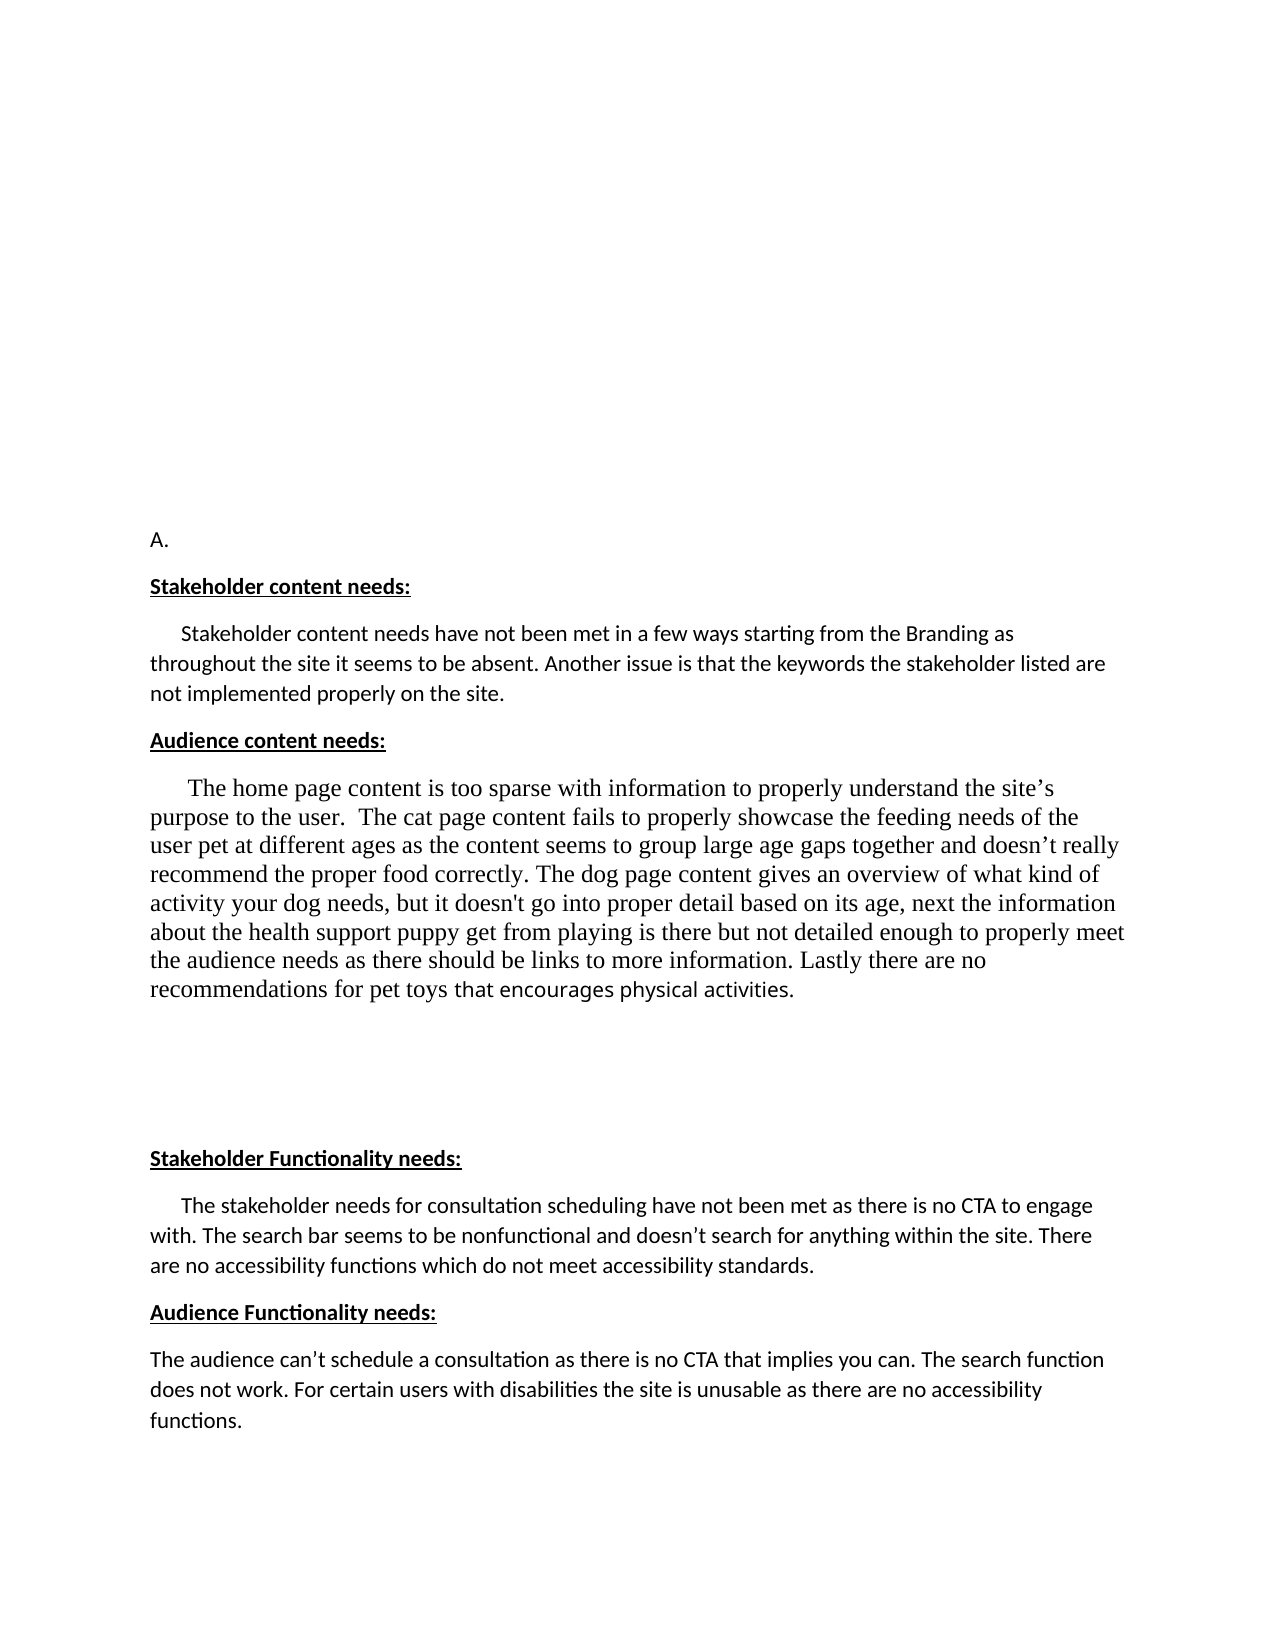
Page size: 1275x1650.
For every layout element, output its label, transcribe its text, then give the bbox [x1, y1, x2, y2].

text Stakeholder content needs have not been met in a few ways starting from the Branding as throughout the site it seems to be absent. Another issue is that the keywords the stakeholder listed are not implemented properly on the site. [150, 619, 1125, 707]
text Stakeholder Functionality needs: [150, 1144, 1125, 1172]
text The home page content is too sparse with information to properly understand the site’s purpose to the user. The cat page content fails to properly showcase the feeding needs of the user pet at different ages as the content seems to group large age gaps together and doesn’t really recommend the proper food correctly. The dog page content gives an overview of what kind of activity your dog needs, but it doesn't go into proper detail based on its age, next the information about the health support puppy get from playing is there but not detailed enough to properly meet the audience needs as there should be links to more information. Lastly there are no recommendations for pet toys that encourages physical activities. [150, 773, 1125, 1004]
text Stakeholder content needs: [150, 572, 1125, 600]
text The stakeholder needs for consultation scheduling have not been met as there is no CTA to engage with. The search bar seems to be nonfunctional and doesn’t search for anything within the site. There are no accessibility functions which do not meet accessibility standards. [150, 1191, 1125, 1279]
text The audience can’t schedule a consultation as there is no CTA that implies you can. The search function does not work. For certain users with disabilities the site is unusable as there are no accessibility functions. [150, 1345, 1125, 1434]
text Audience content needs: [150, 726, 1125, 754]
text Audience Functionality needs: [150, 1298, 1125, 1326]
text A. [150, 525, 1125, 553]
